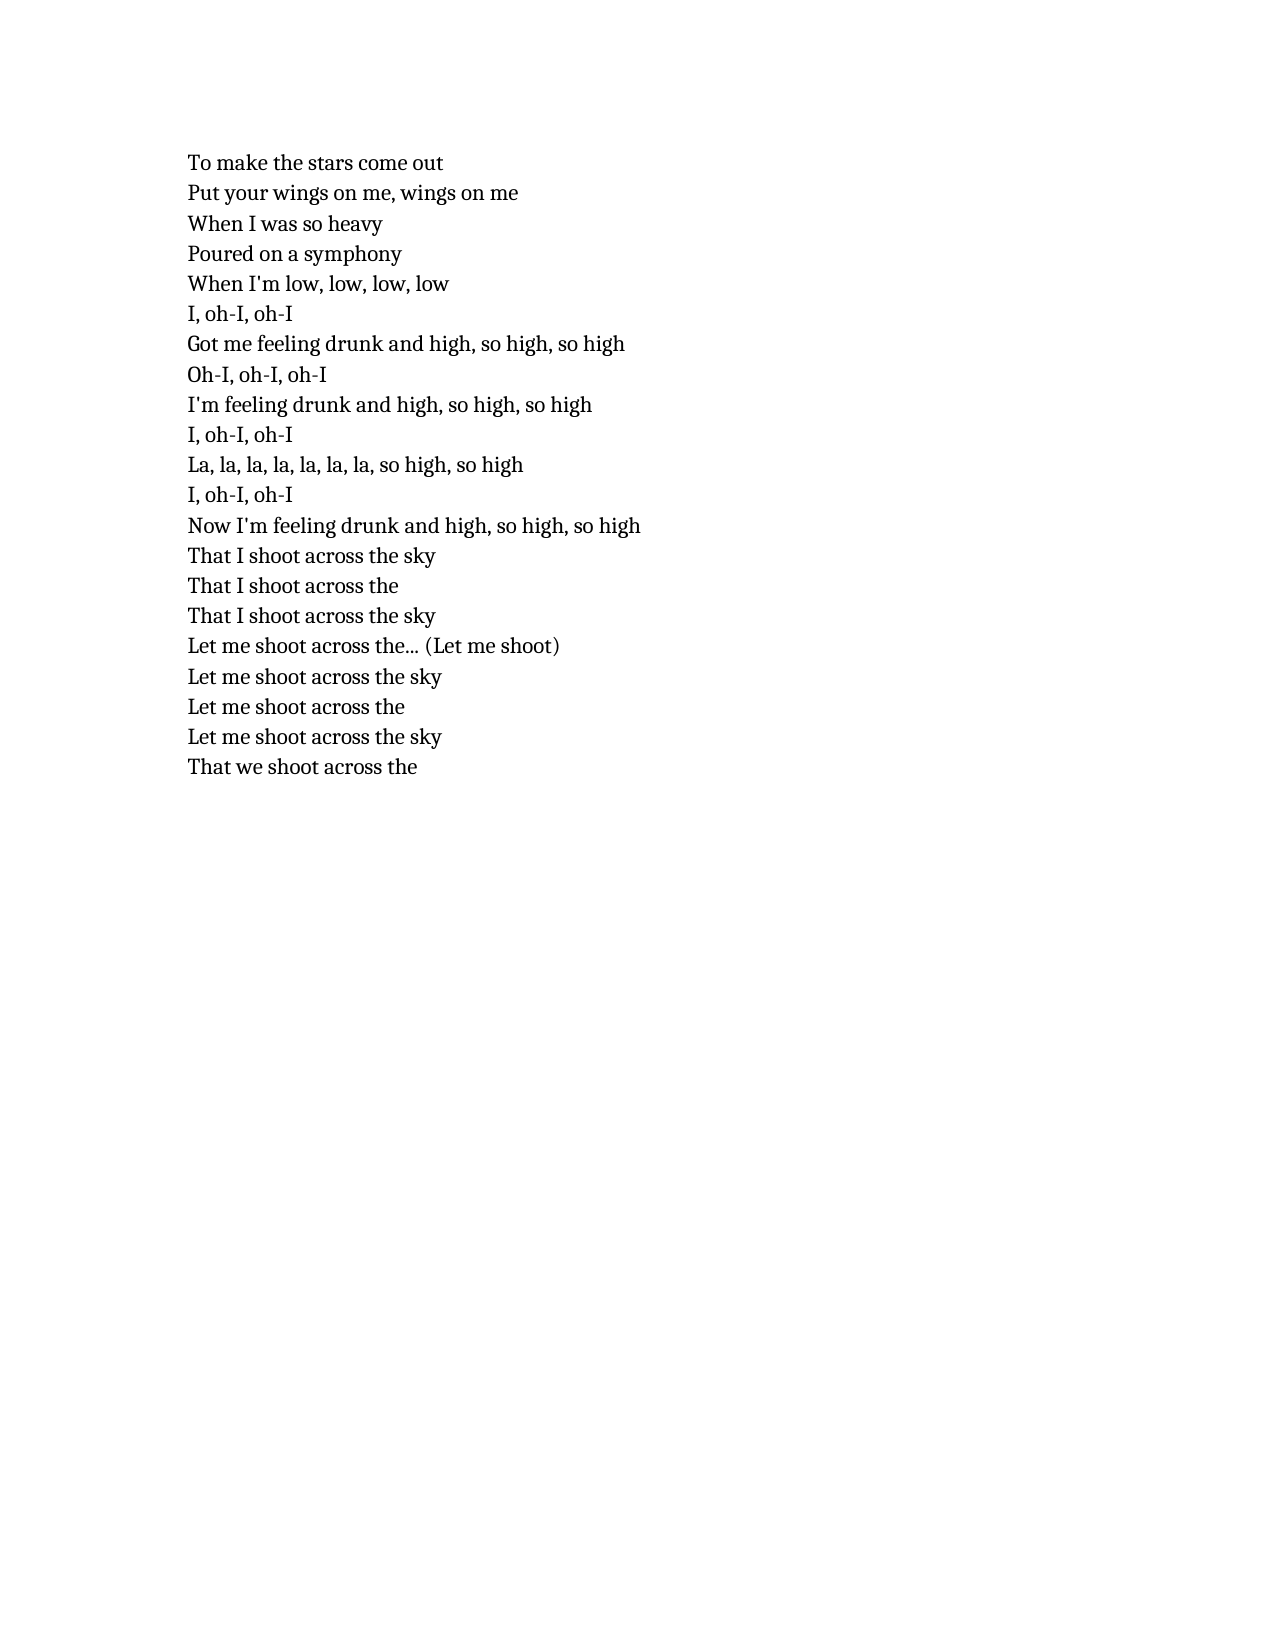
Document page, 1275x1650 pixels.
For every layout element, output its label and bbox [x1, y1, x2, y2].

text [187, 150, 1087, 781]
